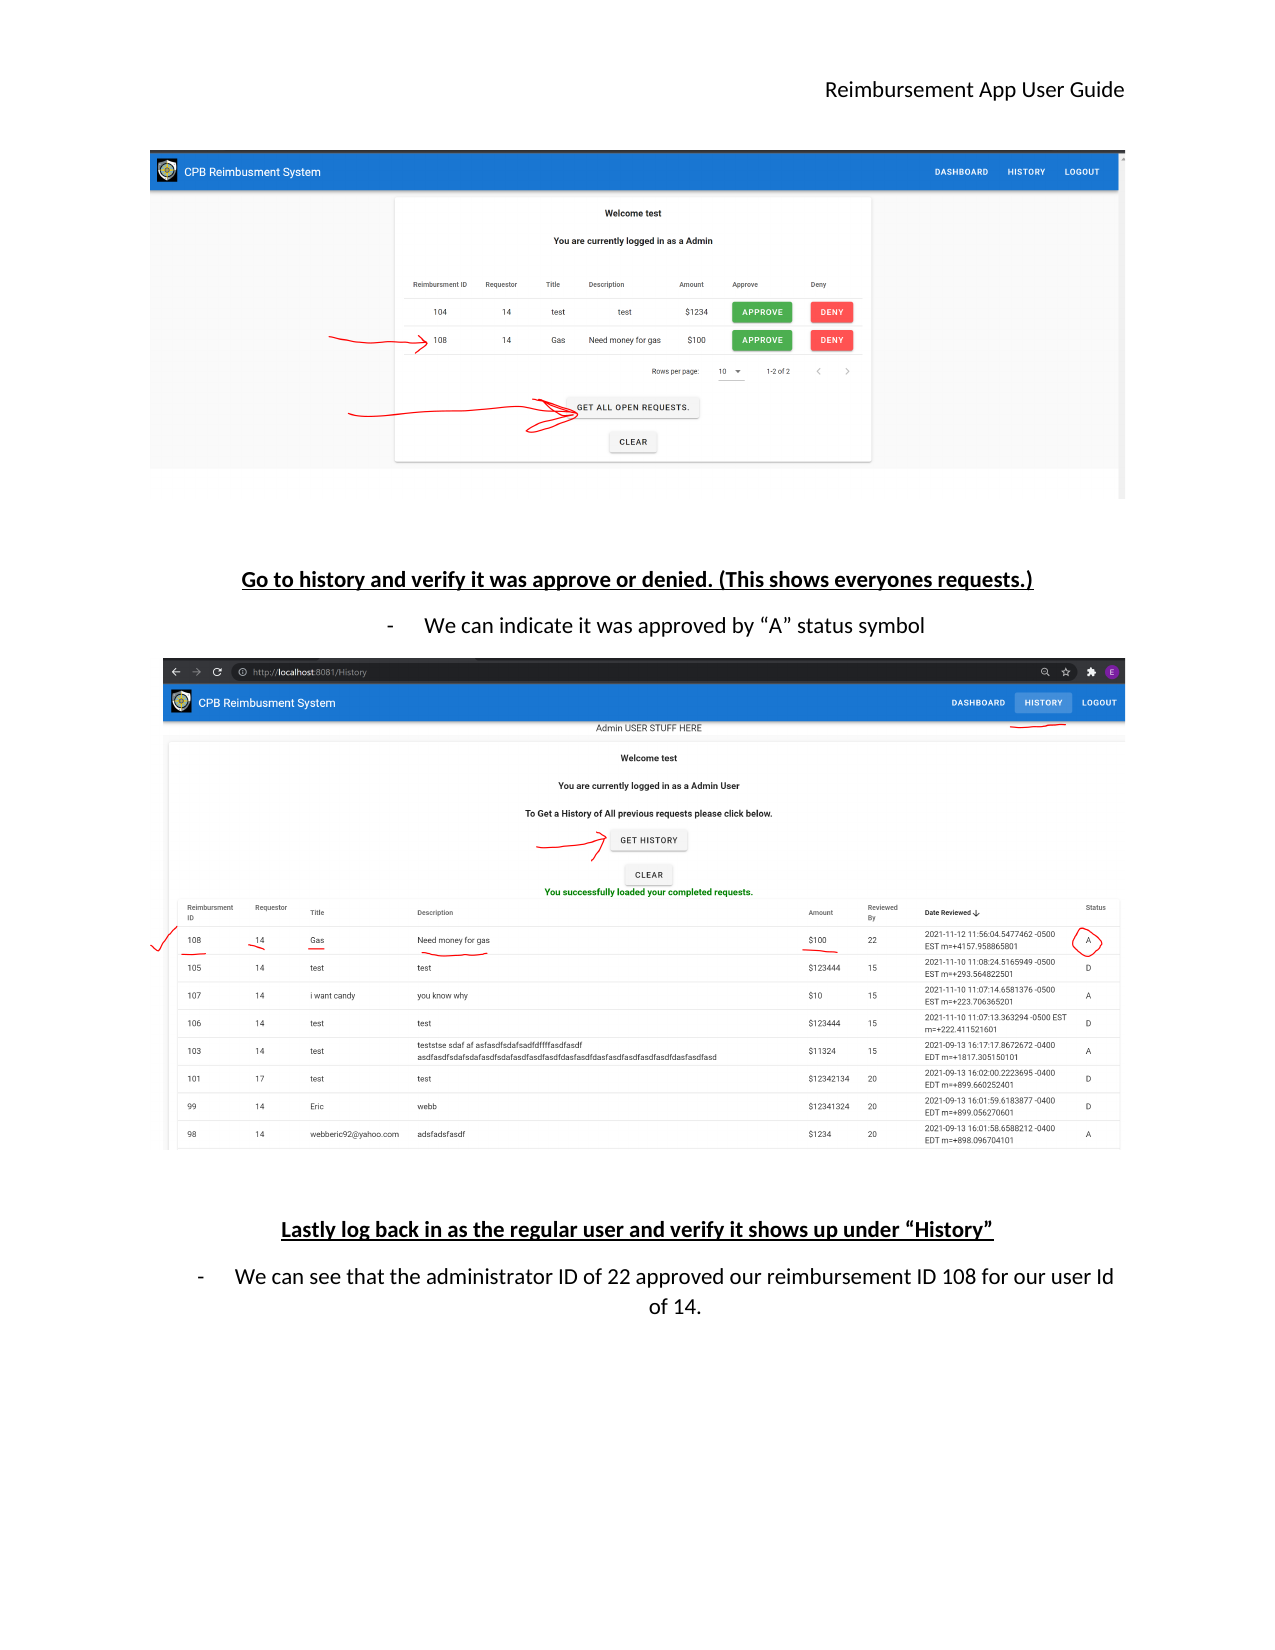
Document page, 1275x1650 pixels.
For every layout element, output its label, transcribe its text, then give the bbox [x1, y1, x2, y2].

picture [150, 658, 1125, 1150]
picture [150, 150, 1125, 499]
text Lastly log back in as the regular user and verify it shows up under “History” [150, 1215, 1125, 1243]
list We can see that the administrator ID of 22 approved our reimbursement ID 108 for our user Id of 14. [187, 1262, 1125, 1320]
text Go to history and verify it was approve or denied. (This shows everyones requests.) [150, 565, 1125, 593]
list We can indicate it was approved by “A” status symbol [187, 612, 1125, 639]
